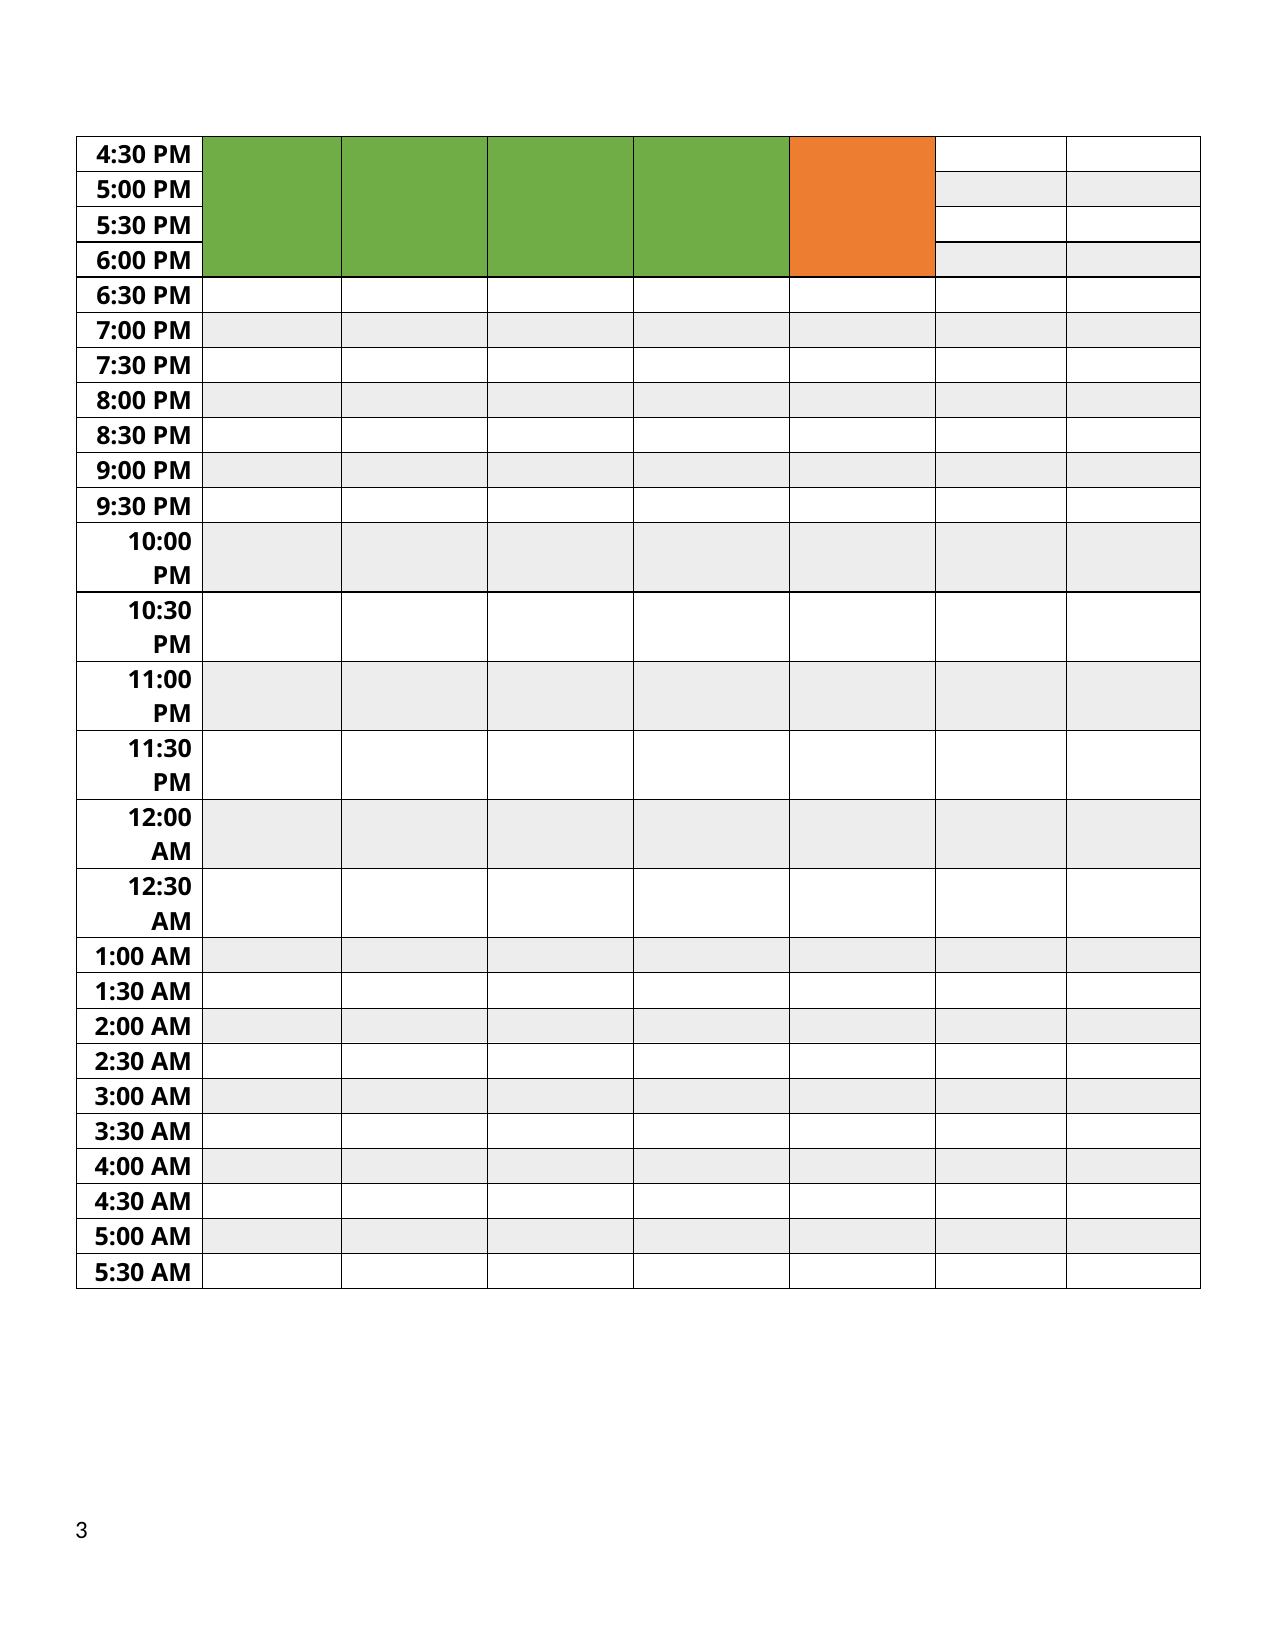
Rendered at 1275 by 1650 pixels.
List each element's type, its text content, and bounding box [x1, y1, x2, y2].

table_cell [488, 383, 633, 417]
table_cell [936, 1149, 1066, 1183]
table_cell [488, 453, 633, 487]
table_cell [1067, 800, 1200, 868]
table_cell [634, 418, 789, 452]
table_cell [488, 1009, 633, 1042]
table_cell [203, 348, 341, 382]
table_cell [790, 383, 935, 417]
table_cell 6:00 PM [77, 243, 202, 276]
table_cell 12:30 AM [77, 869, 202, 937]
table_cell [342, 1114, 487, 1148]
table_cell [1067, 1114, 1200, 1148]
table_cell [936, 137, 1066, 171]
table_cell [936, 207, 1066, 241]
table_cell [790, 313, 935, 347]
table_cell [1067, 313, 1200, 347]
table_cell 7:30 PM [77, 348, 202, 382]
table_cell 10:30 PM [77, 593, 202, 661]
table_cell [342, 1149, 487, 1183]
table_cell [1067, 869, 1200, 937]
table_cell [488, 1114, 633, 1148]
table_cell [203, 1044, 341, 1078]
table_cell [1067, 523, 1200, 591]
table_cell 2:30 AM [77, 1044, 202, 1078]
table_cell [936, 938, 1066, 972]
table_cell [203, 973, 341, 1007]
table_cell 5:30 PM [77, 207, 202, 241]
table_cell [488, 1149, 633, 1183]
table_cell [634, 1149, 789, 1183]
table_cell [1067, 1044, 1200, 1078]
table_cell [342, 348, 487, 382]
table_cell [203, 1079, 341, 1113]
table_cell [790, 418, 935, 452]
table_cell [342, 313, 487, 347]
table_cell [342, 1079, 487, 1113]
table_cell [1067, 243, 1200, 276]
table_cell 3:00 AM [77, 1079, 202, 1113]
table_cell [790, 662, 935, 730]
table_cell [342, 938, 487, 972]
table_cell 4:30 AM [77, 1184, 202, 1218]
table_cell [936, 1114, 1066, 1148]
table_cell [203, 1114, 341, 1148]
table_cell [790, 278, 935, 312]
table_cell 10:00 PM [77, 523, 202, 591]
table_cell [488, 348, 633, 382]
table_cell [790, 869, 935, 937]
table_cell [936, 172, 1066, 206]
table_cell [634, 593, 789, 661]
table_cell [936, 973, 1066, 1007]
table_cell [936, 523, 1066, 591]
table_cell [203, 383, 341, 417]
table_cell [634, 1219, 789, 1253]
table_cell [1067, 593, 1200, 661]
table_cell [203, 313, 341, 347]
table_cell [790, 731, 935, 799]
table_cell [1067, 1079, 1200, 1113]
table_cell [634, 662, 789, 730]
table_cell [203, 593, 341, 661]
table_cell [634, 938, 789, 972]
table_cell [1067, 1254, 1200, 1288]
table_cell [342, 1219, 487, 1253]
table_cell [342, 278, 487, 312]
table_cell [488, 731, 633, 799]
table_cell [488, 869, 633, 937]
table_cell 4:30 PM [77, 137, 202, 171]
table_cell 5:00 AM [77, 1219, 202, 1253]
table_cell [790, 1009, 935, 1042]
table_cell [203, 278, 341, 312]
table_cell [1067, 348, 1200, 382]
table_cell [936, 1009, 1066, 1042]
table_cell [790, 1044, 935, 1078]
table_cell [790, 1184, 935, 1218]
table_cell [488, 313, 633, 347]
table_cell 5:00 PM [77, 172, 202, 206]
table_cell 9:30 PM [77, 488, 202, 522]
table_cell 7:00 PM [77, 313, 202, 347]
table_cell [342, 869, 487, 937]
table_cell [1067, 662, 1200, 730]
table_cell [790, 938, 935, 972]
table_cell [936, 662, 1066, 730]
table_cell [488, 1184, 633, 1218]
table_cell 5:30 AM [77, 1254, 202, 1288]
table_cell [634, 348, 789, 382]
table_cell [634, 800, 789, 868]
table_cell [634, 869, 789, 937]
table_cell [488, 523, 633, 591]
table_cell [634, 488, 789, 522]
table_cell [203, 731, 341, 799]
table_cell [936, 731, 1066, 799]
table_cell 1:30 AM [77, 973, 202, 1007]
table_cell [203, 1219, 341, 1253]
table_cell [634, 973, 789, 1007]
table_cell 12:00 AM [77, 800, 202, 868]
table_cell [790, 1149, 935, 1183]
table_cell [634, 1184, 789, 1218]
table_cell [342, 1254, 487, 1288]
table_cell [203, 869, 341, 937]
table_cell [936, 453, 1066, 487]
table_cell [342, 383, 487, 417]
table_cell [790, 973, 935, 1007]
table_cell [488, 593, 633, 661]
table_cell [203, 418, 341, 452]
table_cell [936, 1044, 1066, 1078]
table_cell [936, 1219, 1066, 1253]
table_cell [1067, 938, 1200, 972]
table_cell 2:00 AM [77, 1009, 202, 1042]
table_cell [203, 1149, 341, 1183]
table_cell [342, 593, 487, 661]
table_cell [488, 278, 633, 312]
table_cell [342, 731, 487, 799]
table_cell [634, 1114, 789, 1148]
table_cell [1067, 453, 1200, 487]
table_cell [936, 1184, 1066, 1218]
table_cell [488, 488, 633, 522]
table_cell [936, 593, 1066, 661]
table_cell [634, 523, 789, 591]
table_cell [936, 243, 1066, 276]
table_cell [1067, 1184, 1200, 1218]
table_cell [342, 1184, 487, 1218]
table_cell [790, 453, 935, 487]
table_cell [936, 383, 1066, 417]
table_cell [634, 731, 789, 799]
table_cell [790, 1114, 935, 1148]
table_cell [488, 800, 633, 868]
table_cell [342, 488, 487, 522]
table_cell 11:00 PM [77, 662, 202, 730]
table_cell 1:00 AM [77, 938, 202, 972]
table_cell [634, 453, 789, 487]
table_cell [790, 1219, 935, 1253]
table_cell [936, 278, 1066, 312]
table_cell [203, 453, 341, 487]
table_cell [203, 938, 341, 972]
table_cell [790, 800, 935, 868]
table_cell [634, 1009, 789, 1042]
table_cell [790, 1254, 935, 1288]
table_cell [203, 1184, 341, 1218]
table_cell [203, 523, 341, 591]
table_cell [634, 1079, 789, 1113]
table_cell [634, 278, 789, 312]
table_cell [1067, 418, 1200, 452]
table_cell [203, 488, 341, 522]
table_cell [1067, 973, 1200, 1007]
table_cell [634, 313, 789, 347]
table_cell [1067, 1149, 1200, 1183]
table_cell [488, 1219, 633, 1253]
table_cell [342, 453, 487, 487]
table_cell 3:30 AM [77, 1114, 202, 1148]
table_cell [342, 973, 487, 1007]
table_cell [342, 1044, 487, 1078]
table_cell [342, 1009, 487, 1042]
table_cell [1067, 137, 1200, 171]
table_cell [790, 348, 935, 382]
table_cell [1067, 488, 1200, 522]
table_cell [488, 662, 633, 730]
table_cell [342, 418, 487, 452]
table_cell [488, 1044, 633, 1078]
table_cell [488, 938, 633, 972]
table_cell 8:30 PM [77, 418, 202, 452]
table_cell [634, 1254, 789, 1288]
table_cell [203, 800, 341, 868]
table_cell [936, 1079, 1066, 1113]
table_cell [488, 1254, 633, 1288]
table_cell [1067, 1009, 1200, 1042]
table_cell [790, 593, 935, 661]
table_cell [1067, 731, 1200, 799]
table_cell [203, 662, 341, 730]
table_cell [634, 383, 789, 417]
table_cell [1067, 207, 1200, 241]
table_cell [488, 1079, 633, 1113]
table_cell 8:00 PM [77, 383, 202, 417]
table_cell [790, 1079, 935, 1113]
table_cell 6:30 PM [77, 278, 202, 312]
table_cell [203, 1254, 341, 1288]
table_cell [634, 1044, 789, 1078]
table_cell [936, 313, 1066, 347]
table_cell 9:00 PM [77, 453, 202, 487]
table_cell [790, 523, 935, 591]
table_cell [936, 348, 1066, 382]
table_cell [488, 418, 633, 452]
table_cell [1067, 278, 1200, 312]
table_cell [790, 488, 935, 522]
table_cell [203, 1009, 341, 1042]
table_cell 4:00 AM [77, 1149, 202, 1183]
table_cell [342, 800, 487, 868]
table_cell 11:30 PM [77, 731, 202, 799]
table_cell [488, 973, 633, 1007]
table_cell [1067, 172, 1200, 206]
table_cell [342, 523, 487, 591]
table_cell [936, 418, 1066, 452]
table_cell [936, 869, 1066, 937]
table_cell [1067, 1219, 1200, 1253]
table_cell [342, 662, 487, 730]
table_cell [936, 800, 1066, 868]
table_cell [936, 488, 1066, 522]
table_cell [936, 1254, 1066, 1288]
table_cell [1067, 383, 1200, 417]
